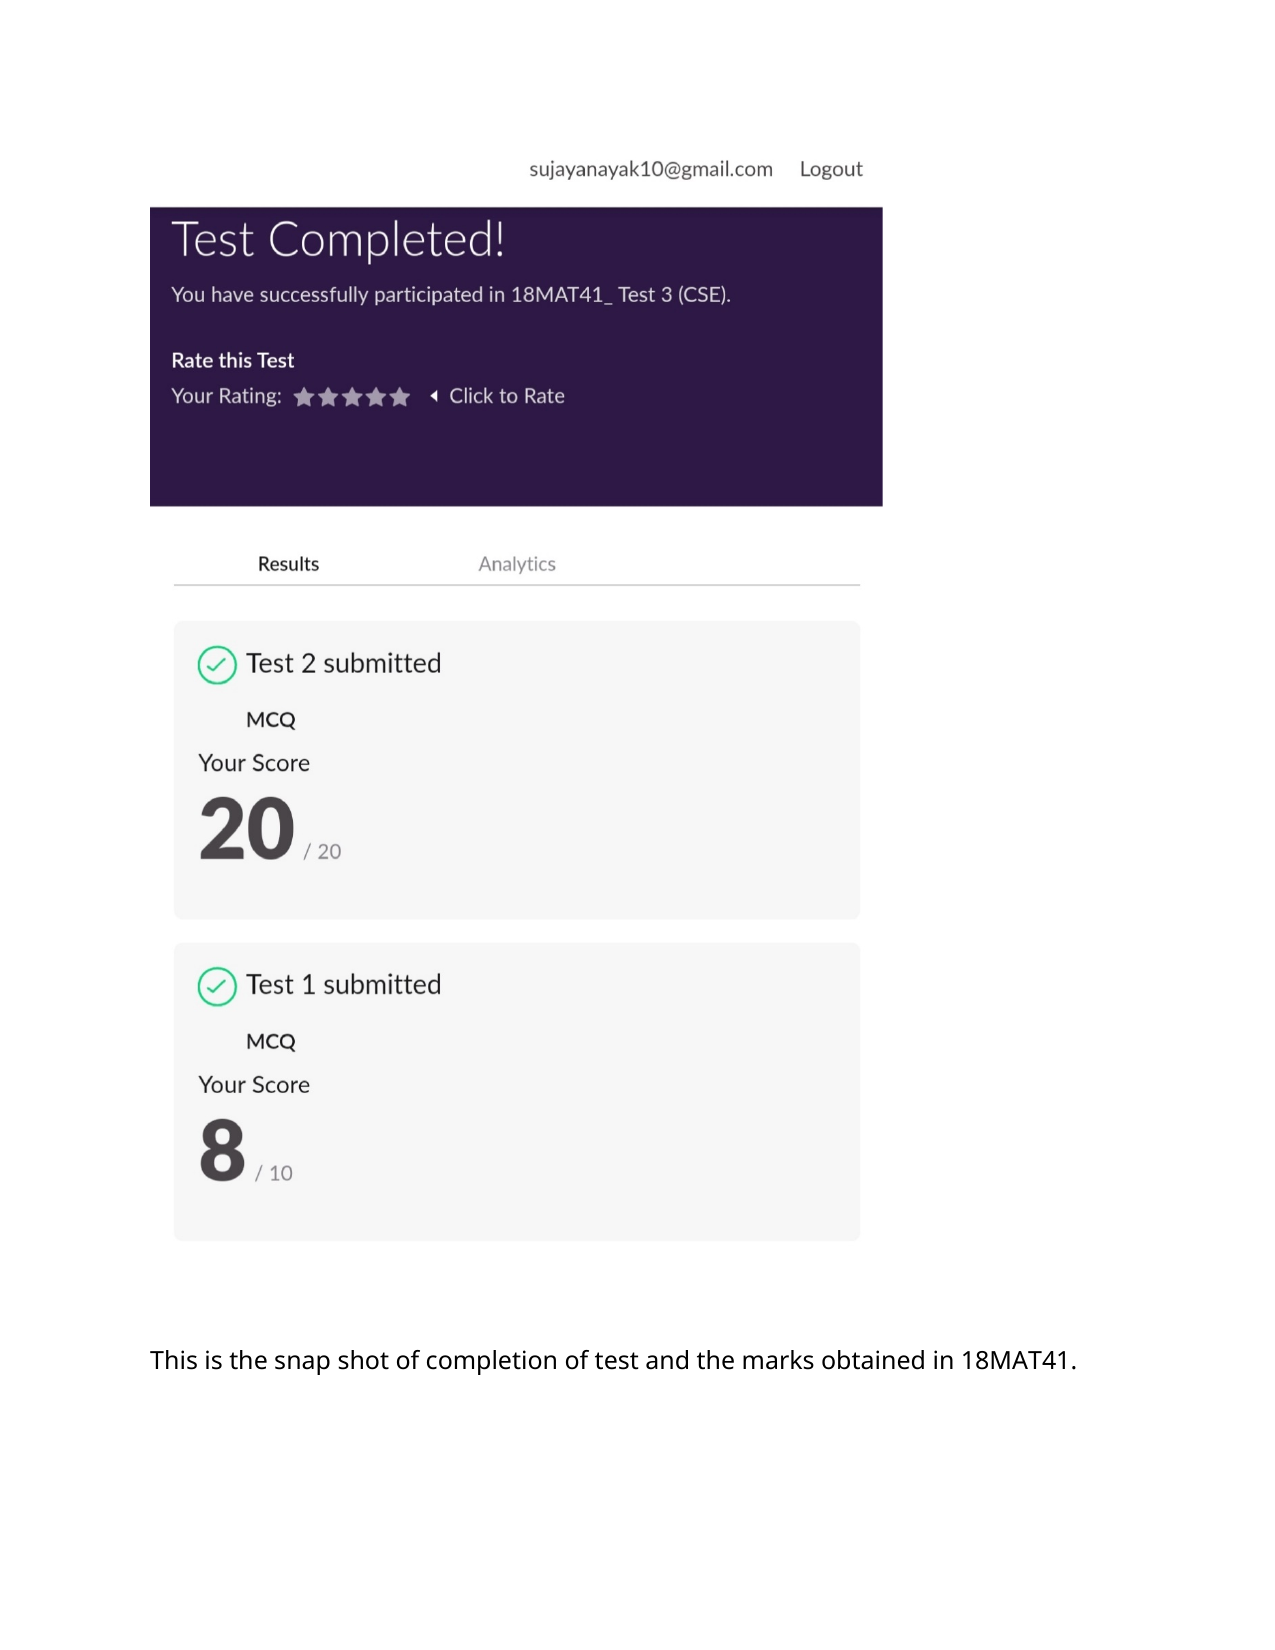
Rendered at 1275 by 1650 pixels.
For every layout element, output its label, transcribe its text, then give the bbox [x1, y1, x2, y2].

text This is the snap shot of completion of test and the marks obtained in 18MAT41. [150, 1343, 1125, 1377]
picture [150, 150, 883, 1258]
